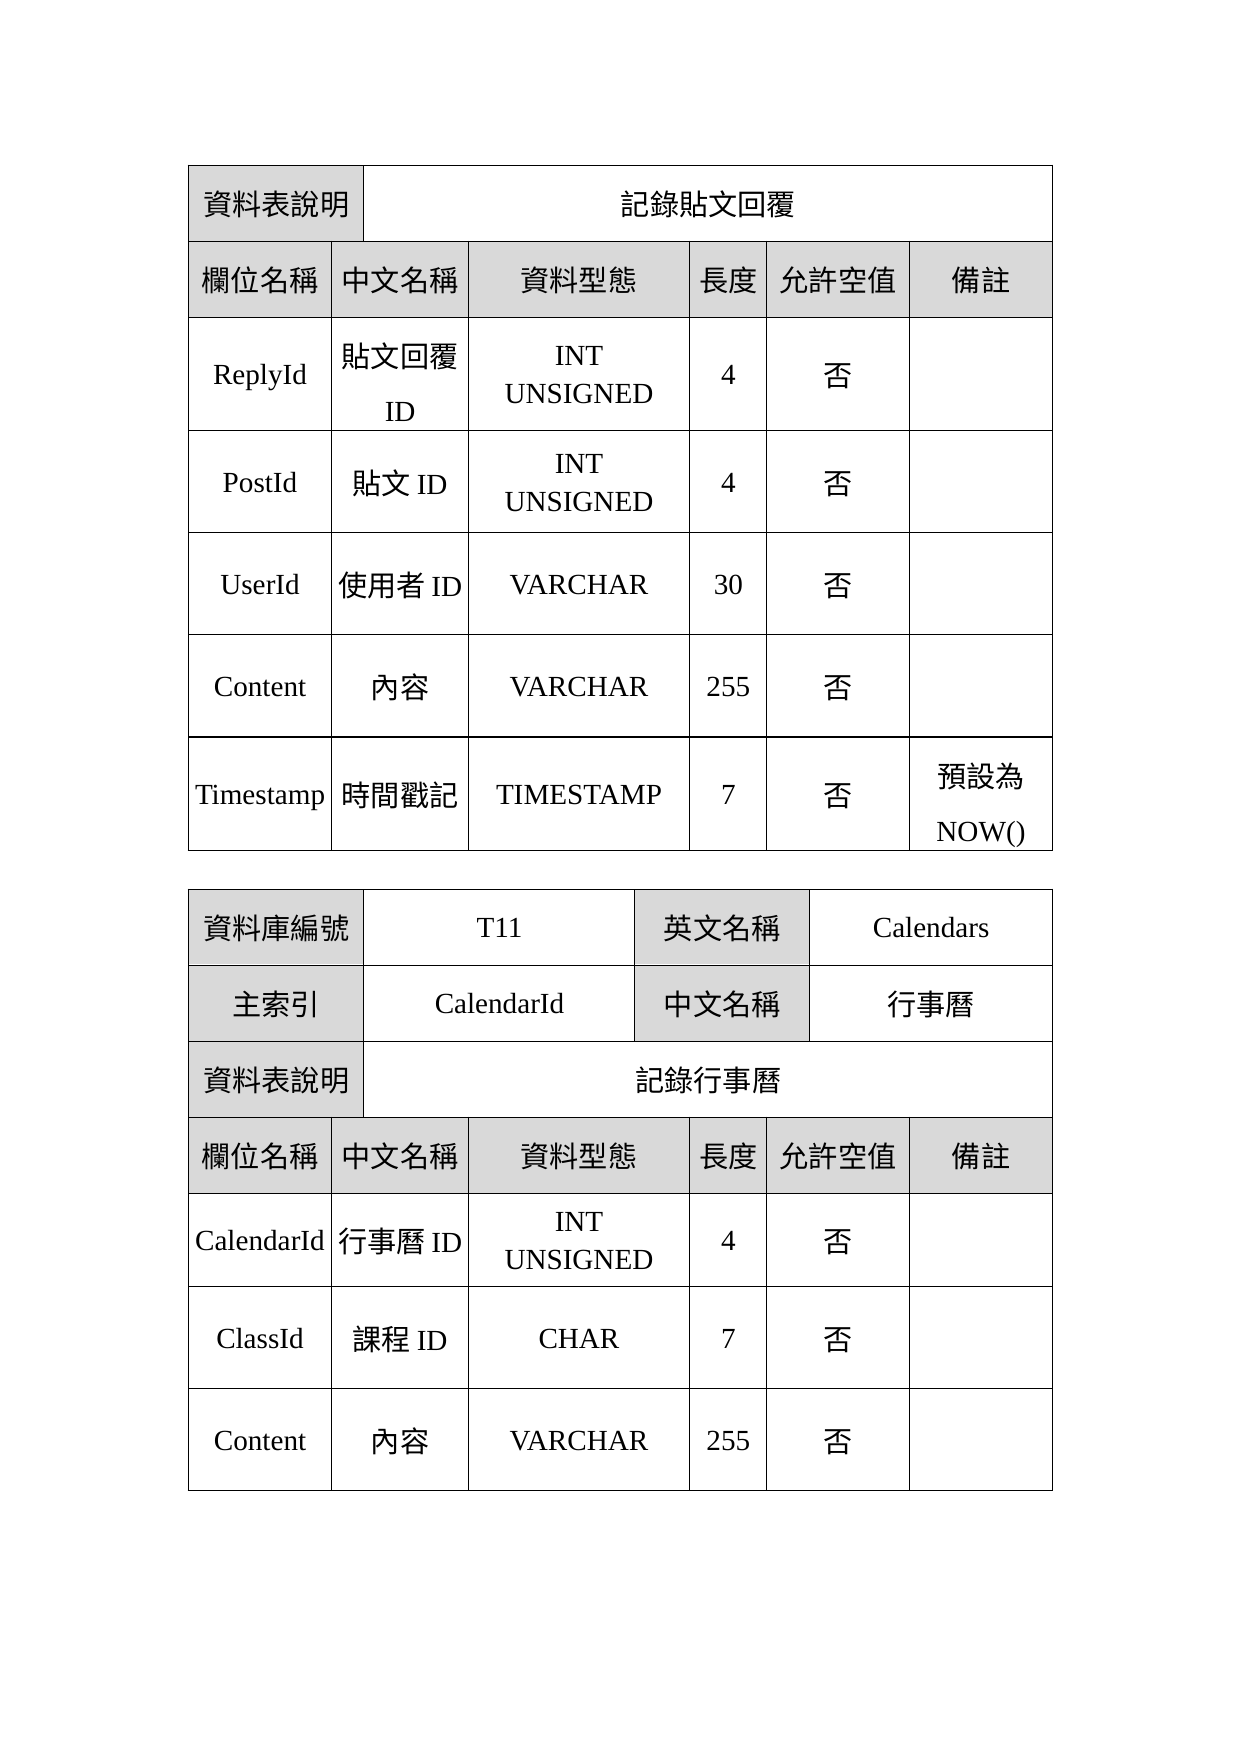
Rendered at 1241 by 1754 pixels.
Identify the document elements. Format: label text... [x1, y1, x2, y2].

table_cell 否 [767, 318, 909, 430]
table_cell 4 [690, 431, 766, 532]
table_cell 備註 [910, 1118, 1052, 1193]
table_cell VARCHAR [469, 1389, 689, 1490]
table_cell [910, 635, 1052, 736]
table_cell CalendarId [189, 1194, 331, 1286]
table_cell 30 [690, 533, 766, 634]
table_cell 貼文回覆ID [332, 318, 468, 430]
table_cell 課程ID [332, 1287, 468, 1388]
table_cell 否 [767, 1194, 909, 1286]
table_cell [910, 318, 1052, 430]
table_cell 欄位名稱 [189, 242, 331, 317]
table_cell PostId [189, 431, 331, 532]
table_cell 記錄貼文回覆 [364, 166, 1052, 241]
table_cell INT UNSIGNED [469, 1194, 689, 1286]
table_cell ClassId [189, 1287, 331, 1388]
table_cell 中文名稱 [332, 1118, 468, 1193]
table_cell 否 [767, 738, 909, 850]
table_cell CHAR [469, 1287, 689, 1388]
table_cell 4 [690, 1194, 766, 1286]
table_cell 長度 [690, 1118, 766, 1193]
table_header 英文名稱 [635, 890, 809, 964]
table_cell 欄位名稱 [189, 1118, 331, 1193]
table_cell ReplyId [189, 318, 331, 430]
table_cell 記錄行事曆 [364, 1042, 1052, 1117]
table_cell 內容 [332, 1389, 468, 1490]
table_cell [910, 533, 1052, 634]
table_cell 時間戳記 [332, 738, 468, 850]
table_cell 行事曆ID [332, 1194, 468, 1286]
table_cell 資料型態 [469, 1118, 689, 1193]
table_cell VARCHAR [469, 635, 689, 736]
table_cell 否 [767, 533, 909, 634]
table_cell 否 [767, 431, 909, 532]
table_cell 7 [690, 738, 766, 850]
table_cell TIMESTAMP [469, 738, 689, 850]
table_cell 255 [690, 1389, 766, 1490]
table_cell 4 [690, 318, 766, 430]
table_cell CalendarId [364, 966, 634, 1041]
table_cell 否 [767, 635, 909, 736]
table_cell 內容 [332, 635, 468, 736]
table_cell 主索引 [189, 966, 363, 1041]
table_cell 預設為 NOW() [910, 738, 1052, 850]
table_cell INT UNSIGNED [469, 431, 689, 532]
table_cell 允許空值 [767, 1118, 909, 1193]
table_cell 貼文ID [332, 431, 468, 532]
table_cell UserId [189, 533, 331, 634]
table_cell 長度 [690, 242, 766, 317]
table_header T11 [364, 890, 634, 964]
table_cell 否 [767, 1389, 909, 1490]
table_cell 備註 [910, 242, 1052, 317]
table_cell 資料表說明 [189, 166, 363, 241]
table_cell INT UNSIGNED [469, 318, 689, 430]
table_cell 中文名稱 [635, 966, 809, 1041]
table_cell Timestamp [189, 738, 331, 850]
table_cell 255 [690, 635, 766, 736]
table_cell [910, 1194, 1052, 1286]
table_cell 7 [690, 1287, 766, 1388]
table_cell [910, 1287, 1052, 1388]
table_cell 資料表說明 [189, 1042, 363, 1117]
table_cell Content [189, 1389, 331, 1490]
table_cell 中文名稱 [332, 242, 468, 317]
table_cell 否 [767, 1287, 909, 1388]
table_cell [910, 1389, 1052, 1490]
table_cell 行事曆 [810, 966, 1052, 1041]
table_cell 使用者ID [332, 533, 468, 634]
table_header Calendars [810, 890, 1052, 964]
table_cell [910, 431, 1052, 532]
table_header 資料庫編號 [189, 890, 363, 964]
table_cell VARCHAR [469, 533, 689, 634]
table_cell 允許空值 [767, 242, 909, 317]
table_cell 資料型態 [469, 242, 689, 317]
table_cell Content [189, 635, 331, 736]
